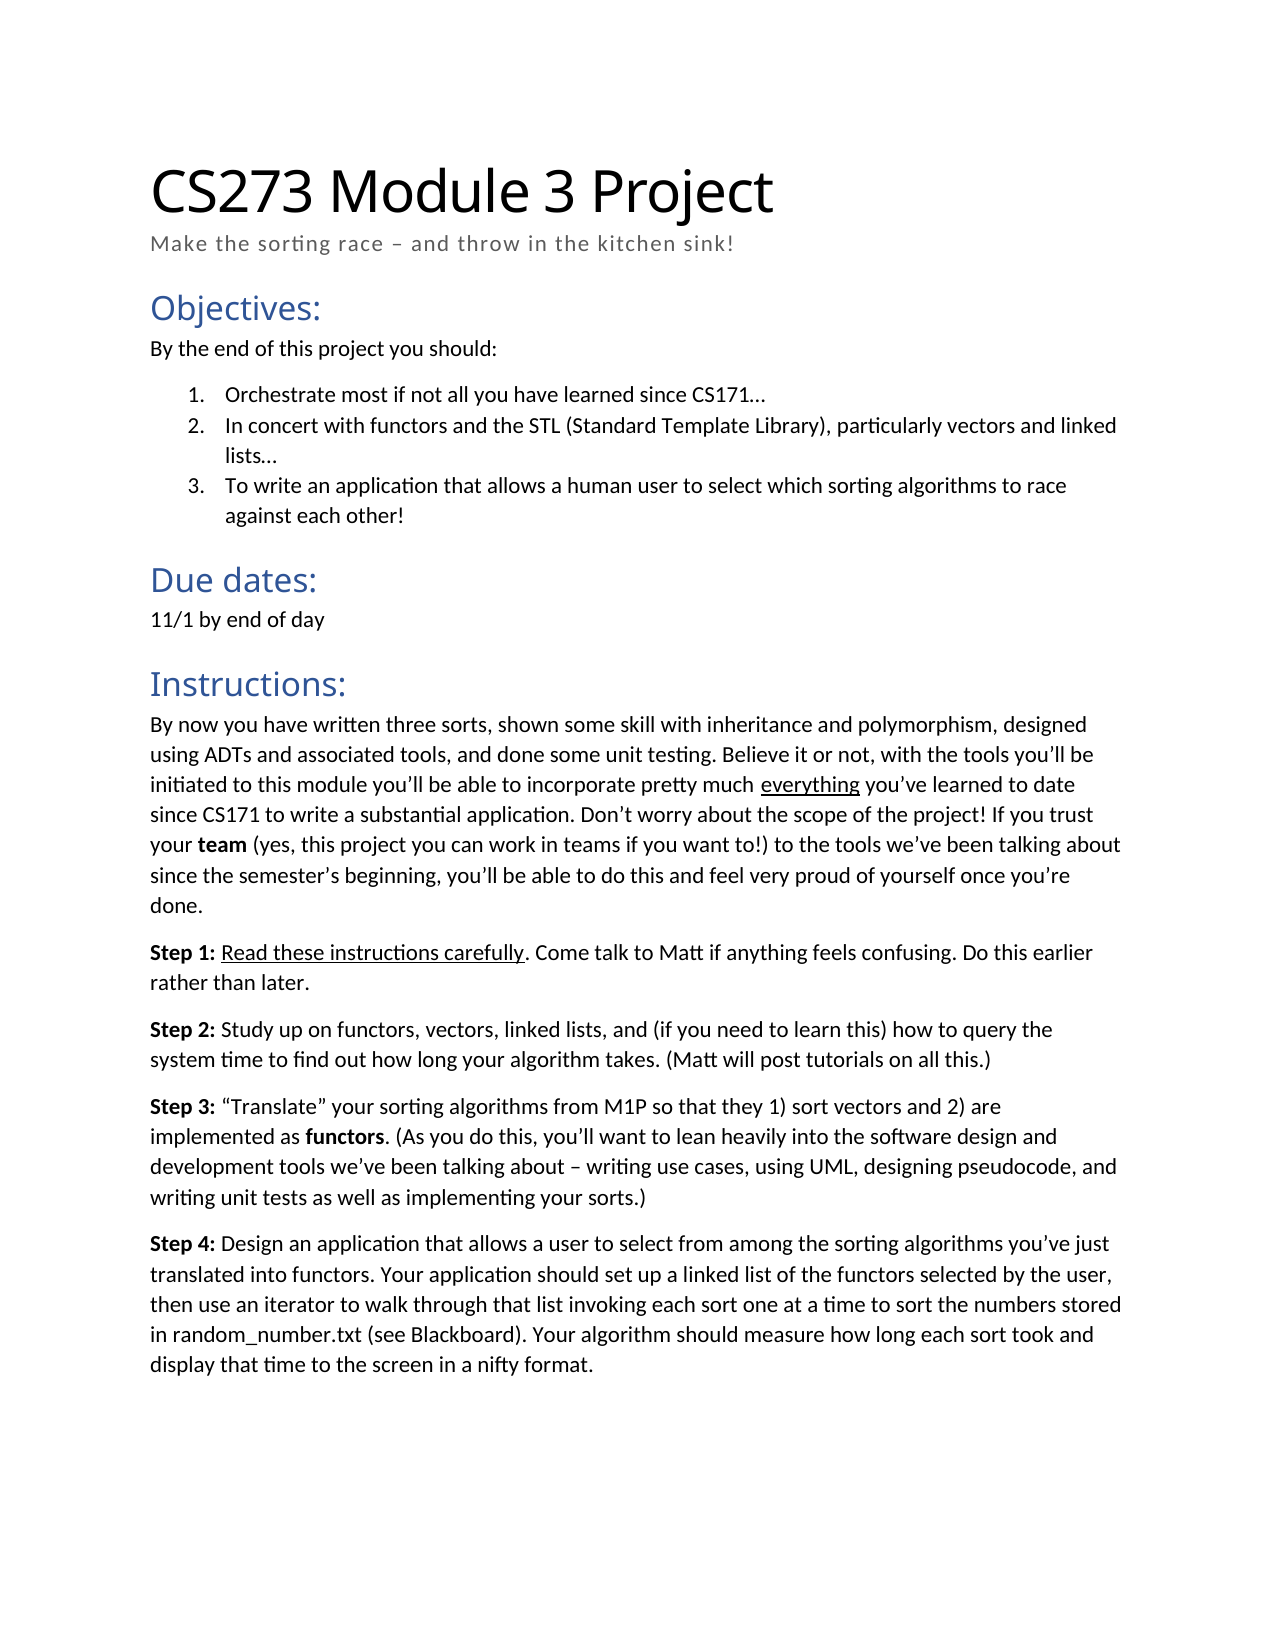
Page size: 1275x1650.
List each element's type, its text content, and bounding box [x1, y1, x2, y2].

text By now you have written three sorts, shown some skill with inheritance and polymorphism, designed using ADTs and associated tools, and done some unit testing. Believe it or not, with the tools you’ll be initiated to this module you’ll be able to incorporate pretty much everything you’ve learned to date since CS171 to write a substantial application. Don’t worry about the scope of the project! If you trust your team (yes, this project you can work in teams if you want to!) to the tools we’ve been talking about since the semester’s beginning, you’ll be able to do this and feel very proud of yourself once you’re done. [150, 710, 1125, 919]
list To write an application that allows a human user to select which sorting algorithms to race against each other! [187, 471, 1125, 529]
text Step 1: Read these instructions carefully. Come talk to Matt if anything feels confusing. Do this earlier rather than later. [150, 938, 1125, 996]
text 11/1 by end of day [150, 606, 1125, 633]
subtitle Make the sorting race – and throw in the kitchen sink! [150, 229, 1125, 257]
text Step 2: Study up on functors, vectors, linked lists, and (if you need to learn this) how to query the system time to find out how long your algorithm takes. (Matt will post tutorials on all this.) [150, 1015, 1125, 1073]
title CS273 Module 3 Project [150, 150, 1125, 229]
text Step 3: “Translate” your sorting algorithms from M1P so that they 1) sort vectors and 2) are implemented as functors. (As you do this, you’ll want to lean heavily into the software design and development tools we’ve been talking about – writing use cases, using UML, designing pseudocode, and writing unit tests as well as implementing your sorts.) [150, 1092, 1125, 1211]
subtitle Due dates: [150, 557, 1125, 602]
list In concert with functors and the STL (Standard Template Library), particularly vectors and linked lists… [187, 411, 1125, 469]
subtitle Instructions: [150, 661, 1125, 706]
text Step 4: Design an application that allows a user to select from among the sorting algorithms you’ve just translated into functors. Your application should set up a linked list of the functors selected by the user, then use an iterator to walk through that list invoking each sort one at a time to sort the numbers stored in random_number.txt (see Blackboard). Your algorithm should measure how long each sort took and display that time to the screen in a nifty format. [150, 1229, 1125, 1378]
text By the end of this project you should: [150, 334, 1125, 362]
list Orchestrate most if not all you have learned since CS171… [187, 381, 1125, 408]
subtitle Objectives: [150, 285, 1125, 330]
